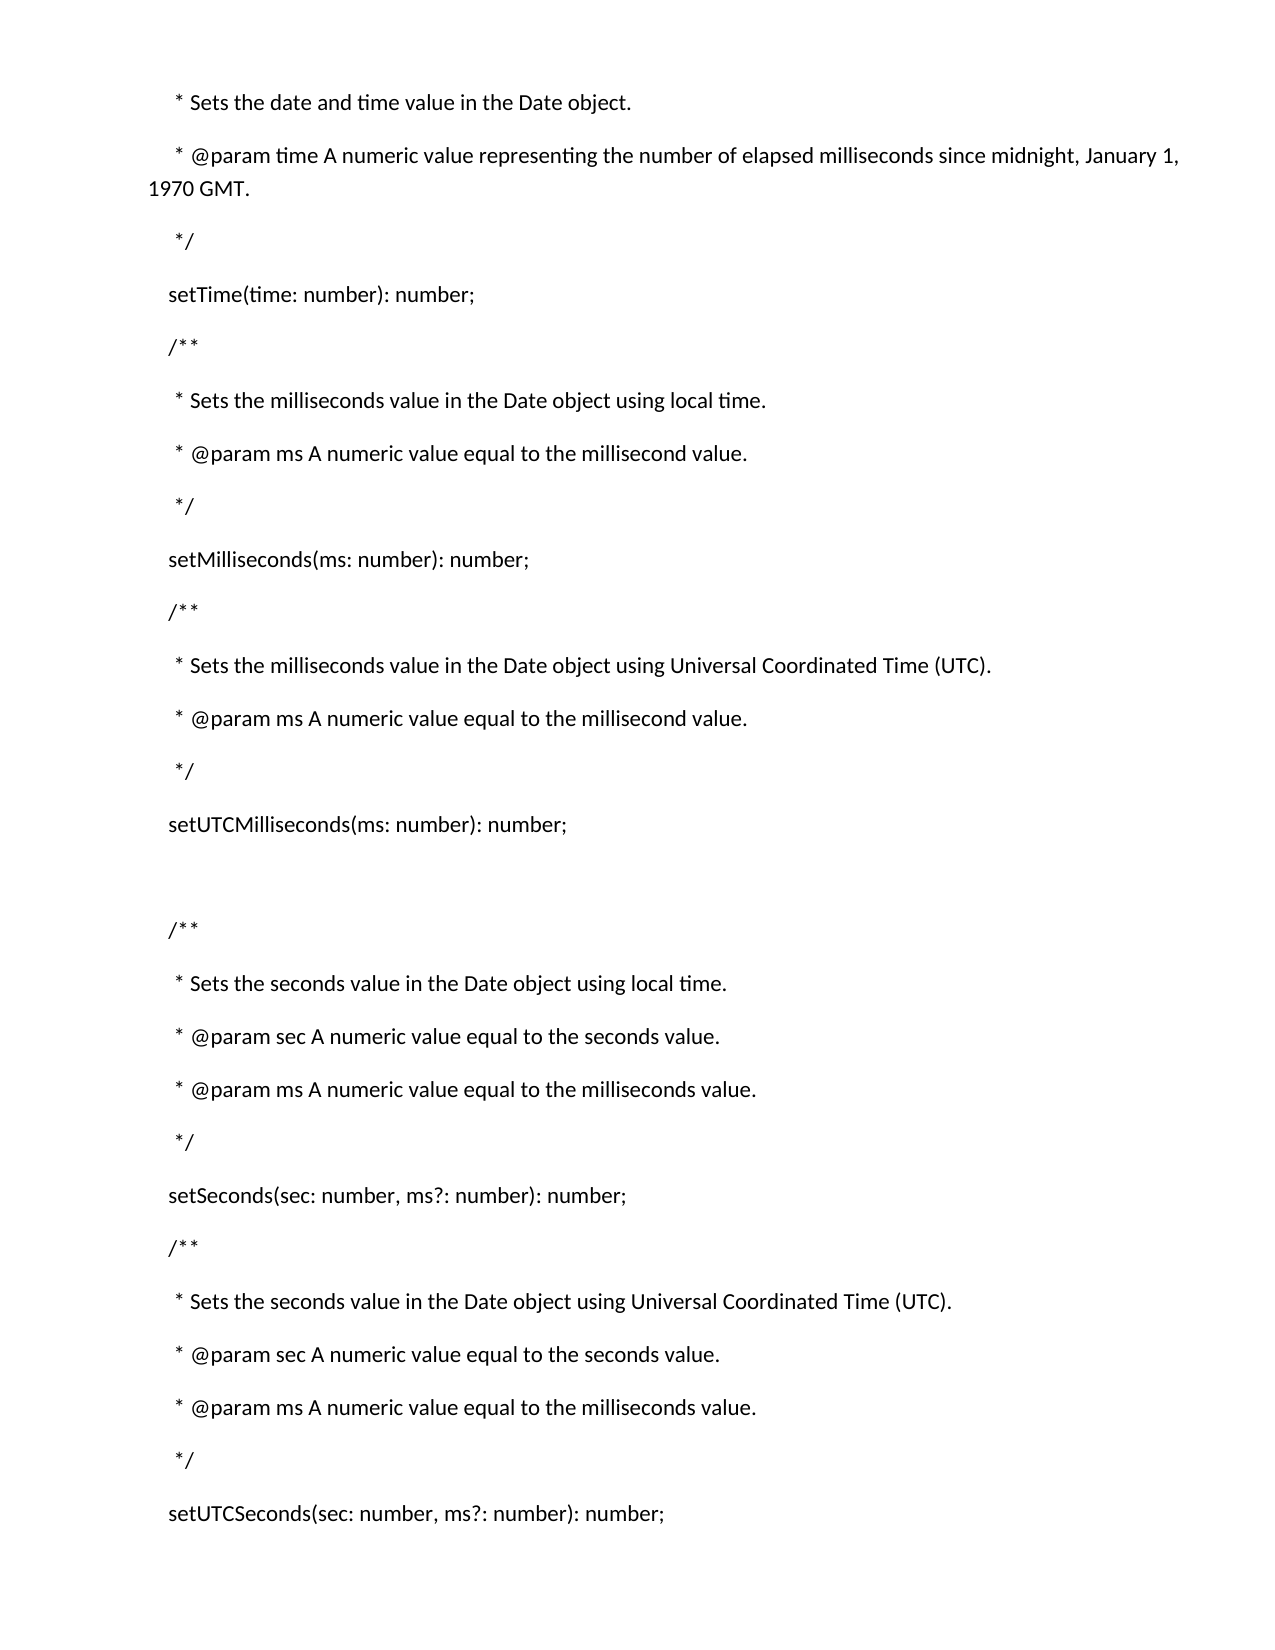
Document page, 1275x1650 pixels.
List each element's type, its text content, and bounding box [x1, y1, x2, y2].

text /** [148, 916, 1186, 944]
text setTime(time: number): number; [148, 280, 1186, 308]
text * @param time A numeric value representing the number of elapsed milliseconds since midnight, January 1, 1970 GMT. [148, 142, 1186, 202]
text * @param sec A numeric value equal to the seconds value. [148, 1022, 1186, 1050]
text */ [148, 757, 1186, 785]
text * Sets the seconds value in the Date object using local time. [148, 969, 1186, 997]
text /** [148, 1234, 1186, 1262]
text * @param ms A numeric value equal to the milliseconds value. [148, 1075, 1186, 1103]
text * @param ms A numeric value equal to the milliseconds value. [148, 1393, 1186, 1421]
text setSeconds(sec: number, ms?: number): number; [148, 1181, 1186, 1209]
text /** [148, 598, 1186, 626]
text * Sets the milliseconds value in the Date object using Universal Coordinated Time (UTC). [148, 651, 1186, 679]
text * @param ms A numeric value equal to the millisecond value. [148, 704, 1186, 732]
text */ [148, 1128, 1186, 1156]
text setUTCSeconds(sec: number, ms?: number): number; [148, 1499, 1186, 1527]
text /** [148, 333, 1186, 361]
text * Sets the milliseconds value in the Date object using local time. [148, 386, 1186, 414]
text * Sets the seconds value in the Date object using Universal Coordinated Time (UTC). [148, 1287, 1186, 1315]
text */ [148, 227, 1186, 255]
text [148, 1340, 1186, 1368]
text setMilliseconds(ms: number): number; [148, 545, 1186, 573]
text */ [148, 1446, 1186, 1474]
text * Sets the date and time value in the Date object. [148, 88, 1186, 117]
text */ [148, 492, 1186, 520]
text setUTCMilliseconds(ms: number): number; [148, 810, 1186, 838]
text * @param ms A numeric value equal to the millisecond value. [148, 439, 1186, 467]
